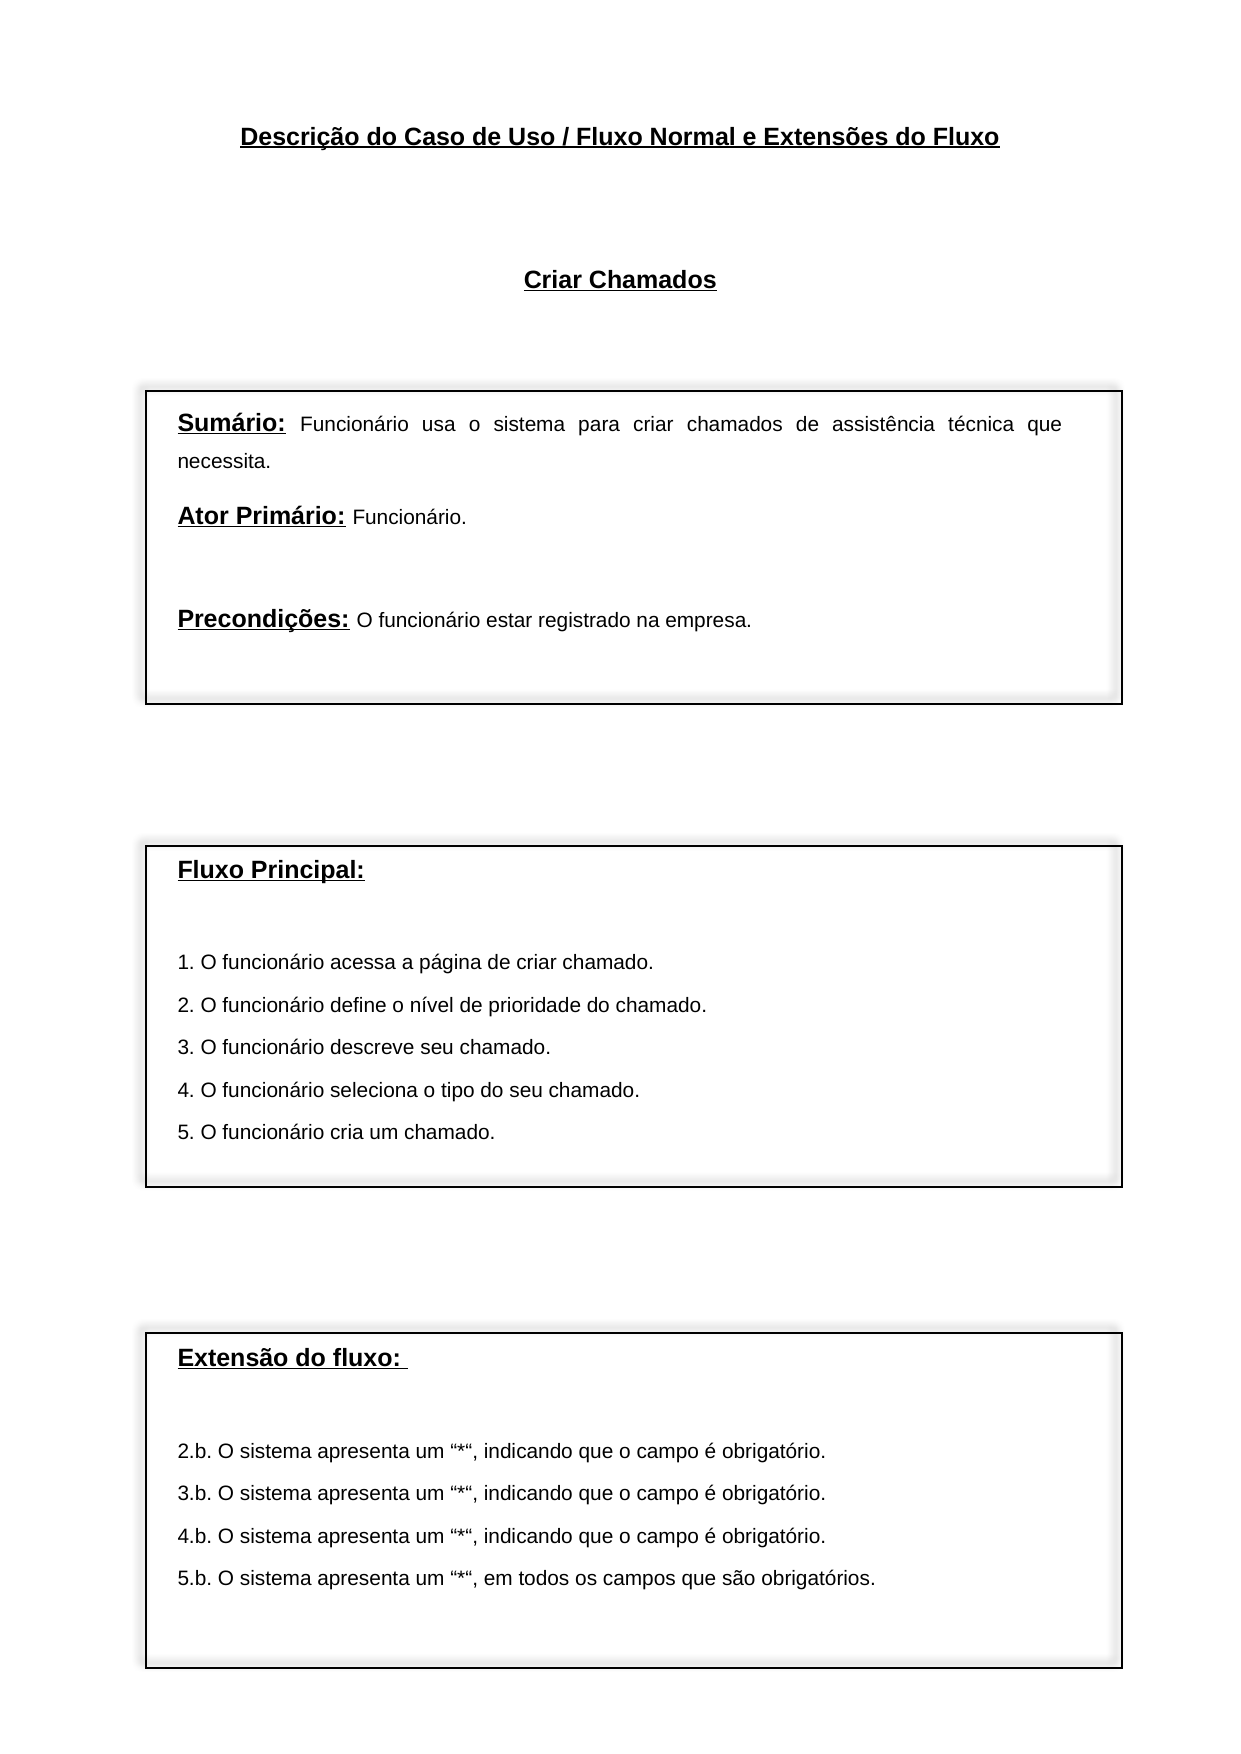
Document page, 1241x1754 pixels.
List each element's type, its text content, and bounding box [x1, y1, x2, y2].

text 1. O funcionário acessa a página de criar chamado. [177, 950, 1063, 974]
text Criar Chamados [177, 265, 1063, 293]
text 5.b. O sistema apresenta um “*“, em todos os campos que são obrigatórios. [177, 1566, 1063, 1590]
text 3. O funcionário descreve seu chamado. [177, 1035, 1063, 1059]
text Precondições: O funcionário estar registrado na empresa. [177, 561, 1063, 633]
text 4.b. O sistema apresenta um “*“, indicando que o campo é obrigatório. [177, 1523, 1063, 1547]
text 3.b. O sistema apresenta um “*“, indicando que o campo é obrigatório. [177, 1481, 1063, 1505]
text Fluxo Principal: [177, 855, 1063, 883]
text 2.b. O sistema apresenta um “*“, indicando que o campo é obrigatório. [177, 1438, 1063, 1462]
text Ator Primário: Funcionário. [177, 501, 1063, 530]
text Sumário: Funcionário usa o sistema para criar chamados de assistência técnica que necessita. [177, 408, 1063, 472]
text 4. O funcionário seleciona o tipo do seu chamado. [177, 1078, 1063, 1102]
text Descrição do Caso de Uso / Fluxo Normal e Extensões do Fluxo [177, 122, 1063, 150]
text 5. O funcionário cria um chamado. [177, 1120, 1063, 1144]
text 2. O funcionário define o nível de prioridade do chamado. [177, 993, 1063, 1017]
text Extensão do fluxo: [177, 1343, 1063, 1372]
